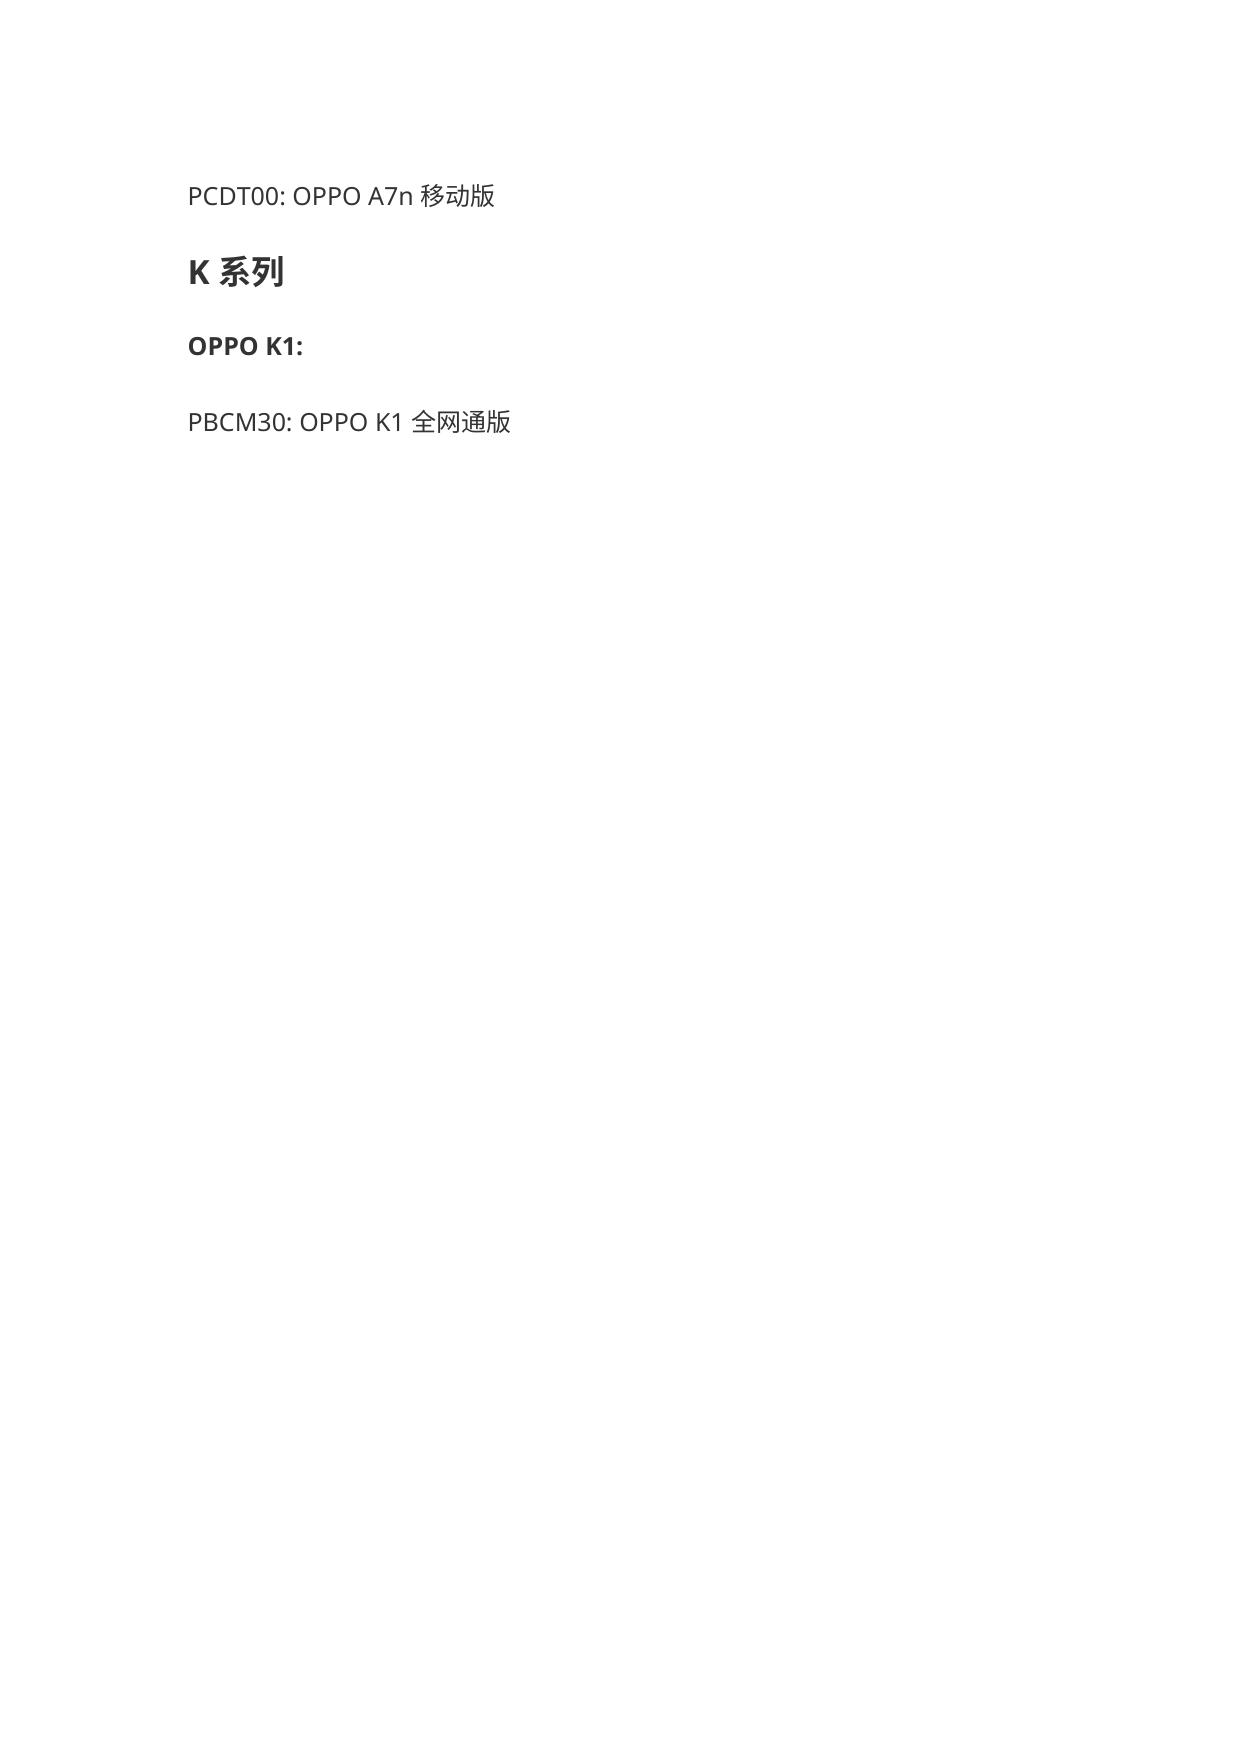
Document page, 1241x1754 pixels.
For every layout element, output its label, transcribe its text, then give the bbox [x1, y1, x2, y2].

text K 系列 [187, 237, 1053, 302]
text PCDT00: OPPO A7n 移动版 [187, 162, 1053, 227]
text OPPO K1: [187, 313, 1053, 378]
text PBCM30: OPPO K1 全网通版 [187, 388, 1053, 453]
